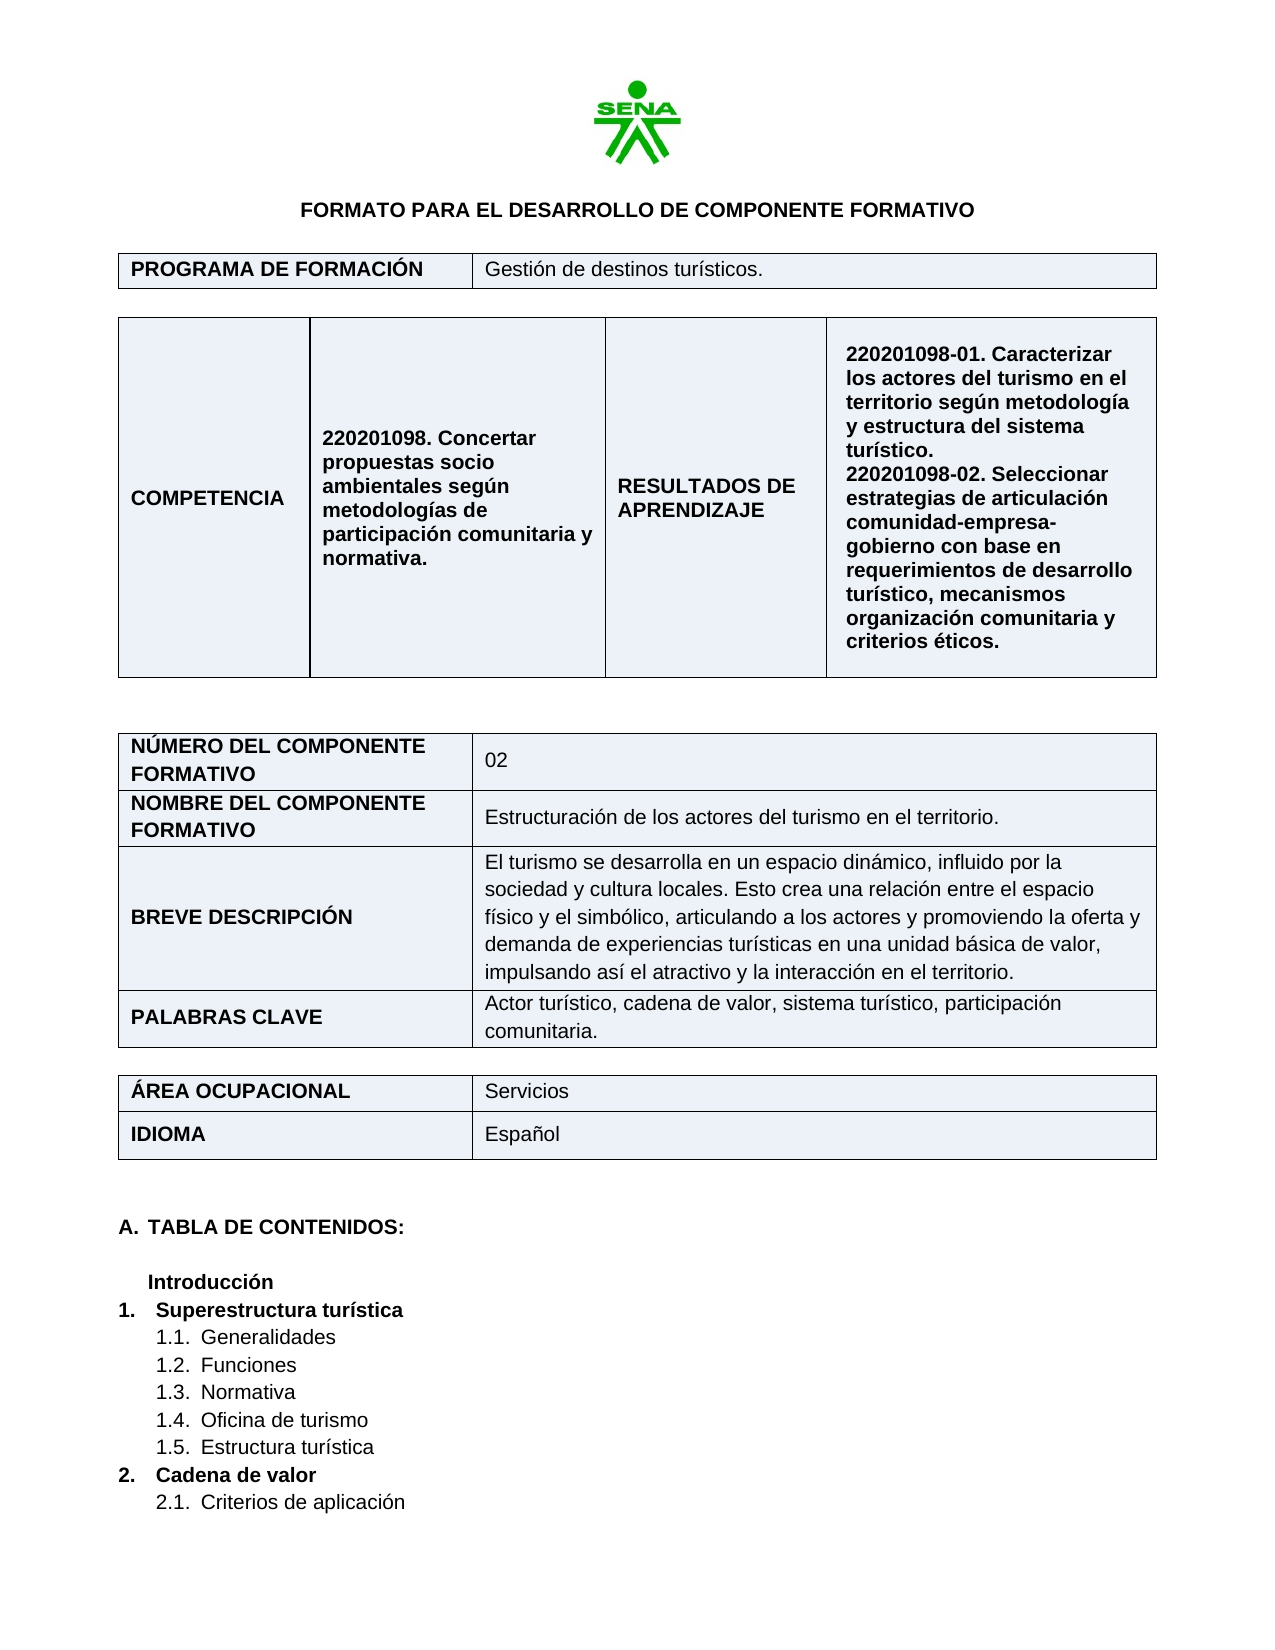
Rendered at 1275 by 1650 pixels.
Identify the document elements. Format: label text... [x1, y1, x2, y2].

list Generalidades [156, 1325, 1157, 1349]
table_header ÁREA OCUPACIONAL [119, 1076, 472, 1111]
table_cell NOMBRE DEL COMPONENTE FORMATIVO [119, 791, 472, 846]
list Superestructura turística [118, 1297, 1157, 1321]
table_header 220201098-01. Caracterizar los actores del turismo en el territorio según metodología y estructura del sistema turístico. 220201098-02. Seleccionar estrategias de articulación comunidad-empresa-gobierno con base en requerimientos de desarrollo turístico, mecanismos organización comunitaria y criterios éticos. [827, 318, 1156, 677]
picture [588, 75, 687, 172]
table_header 02 [473, 734, 1156, 790]
table_cell PALABRAS CLAVE [119, 991, 472, 1047]
table_cell BREVE DESCRIPCIÓN [119, 847, 472, 990]
table_header Gestión de destinos turísticos. [473, 254, 1156, 288]
list TABLA DE CONTENIDOS: [118, 1215, 1157, 1239]
list Normativa [156, 1380, 1157, 1404]
table_cell El turismo se desarrolla en un espacio dinámico, influido por la sociedad y cultura locales. Esto crea una relación entre el espacio físico y el simbólico, articulando a los actores y promoviendo la oferta y demanda de experiencias turísticas en una unidad básica de valor, impulsando así el atractivo y la interacción en el territorio. [473, 847, 1156, 990]
table_header NÚMERO DEL COMPONENTE FORMATIVO [119, 734, 472, 790]
text Introducción [148, 1270, 1157, 1294]
table_cell IDIOMA [119, 1112, 472, 1159]
table_header Servicios [473, 1076, 1156, 1111]
table_cell Actor turístico, cadena de valor, sistema turístico, participación comunitaria. [473, 991, 1156, 1047]
list Criterios de aplicación [156, 1490, 1157, 1514]
table_header RESULTADOS DE APRENDIZAJE [606, 318, 826, 677]
table_header 220201098. Concertar propuestas socio ambientales según metodologías de participación comunitaria y normativa. [311, 318, 605, 677]
list Cadena de valor [118, 1462, 1157, 1486]
table_cell Estructuración de los actores del turismo en el territorio. [473, 791, 1156, 846]
text FORMATO PARA EL DESARROLLO DE COMPONENTE FORMATIVO [118, 198, 1157, 222]
list Funciones [156, 1352, 1157, 1376]
list Estructura turística [156, 1435, 1157, 1459]
list Oficina de turismo [156, 1407, 1157, 1431]
table_header PROGRAMA DE FORMACIÓN [119, 254, 472, 288]
table_cell Español [473, 1112, 1156, 1159]
table_header COMPETENCIA [119, 318, 309, 677]
